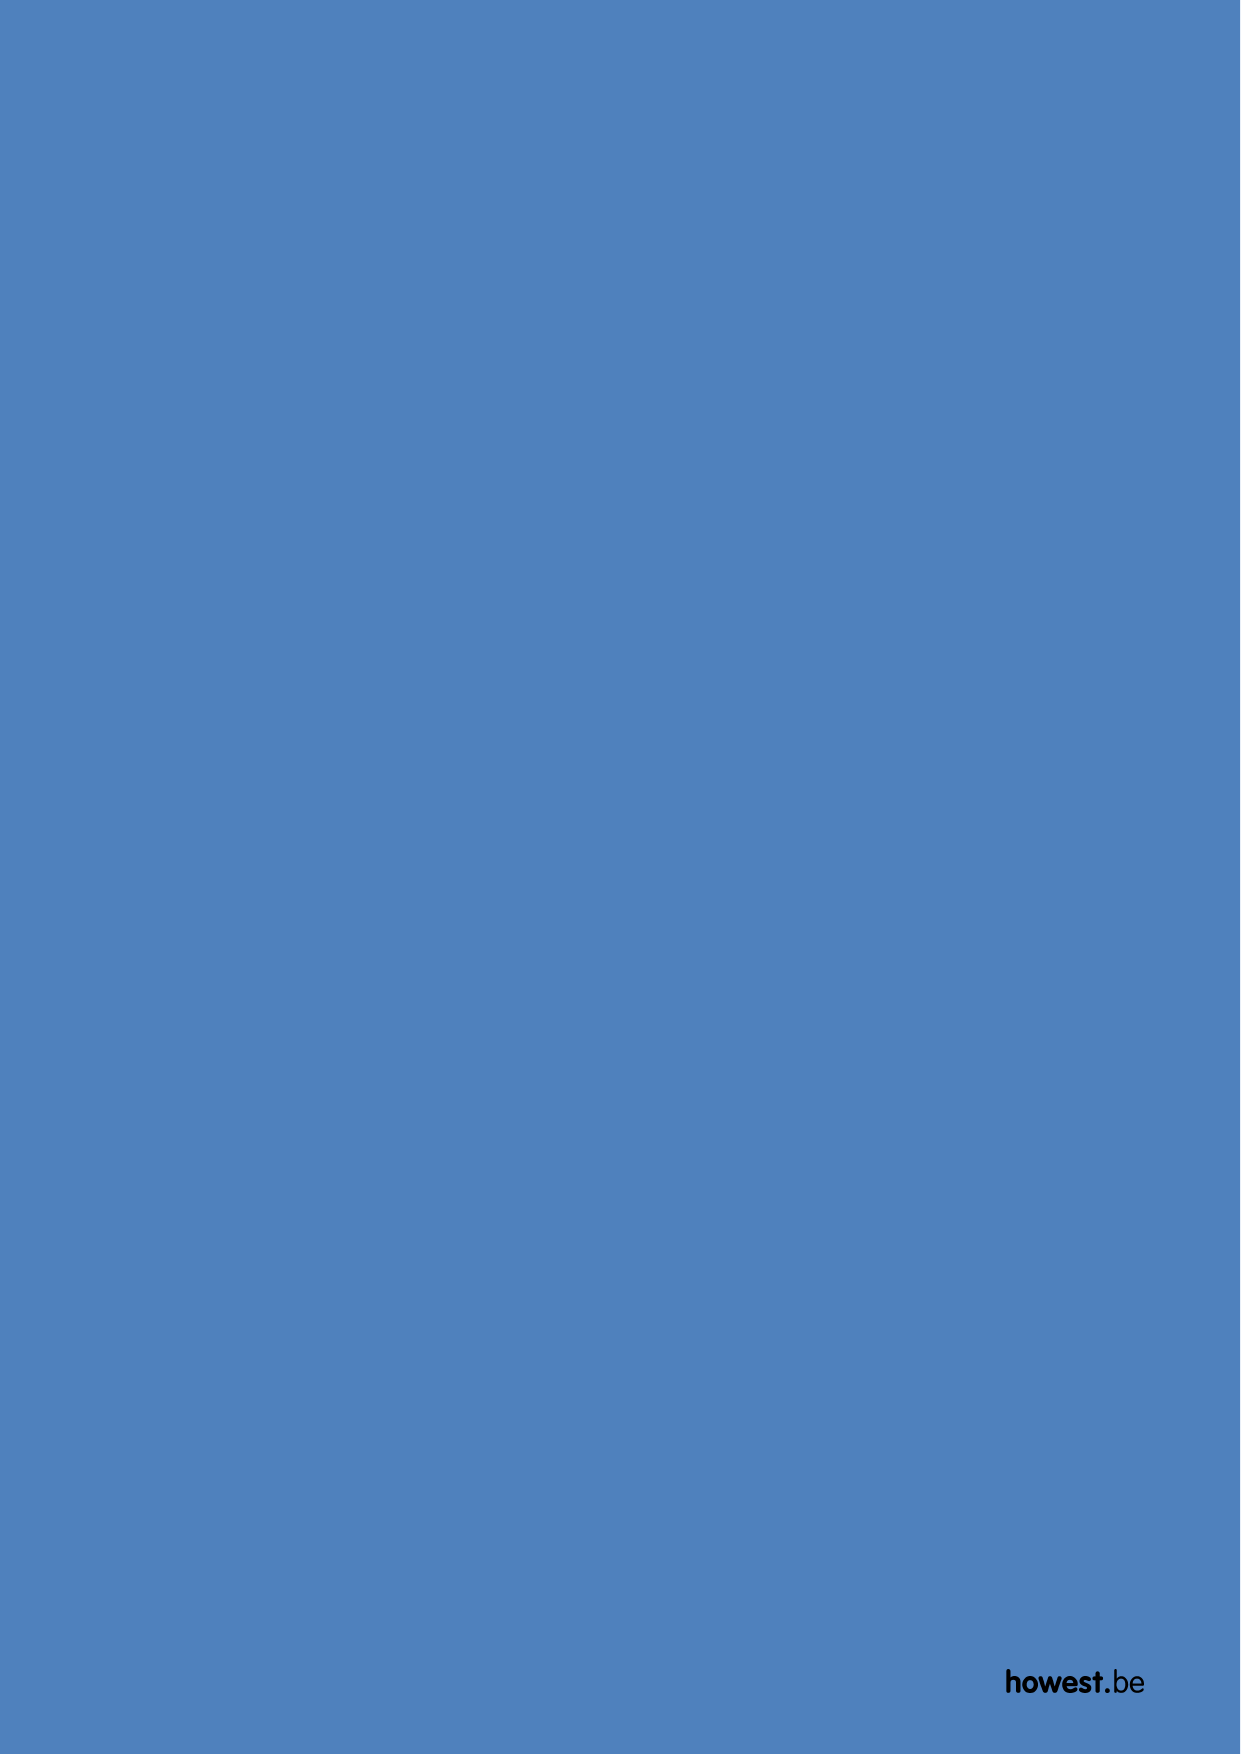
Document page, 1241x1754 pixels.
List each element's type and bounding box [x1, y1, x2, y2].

picture [1006, 1669, 1144, 1693]
